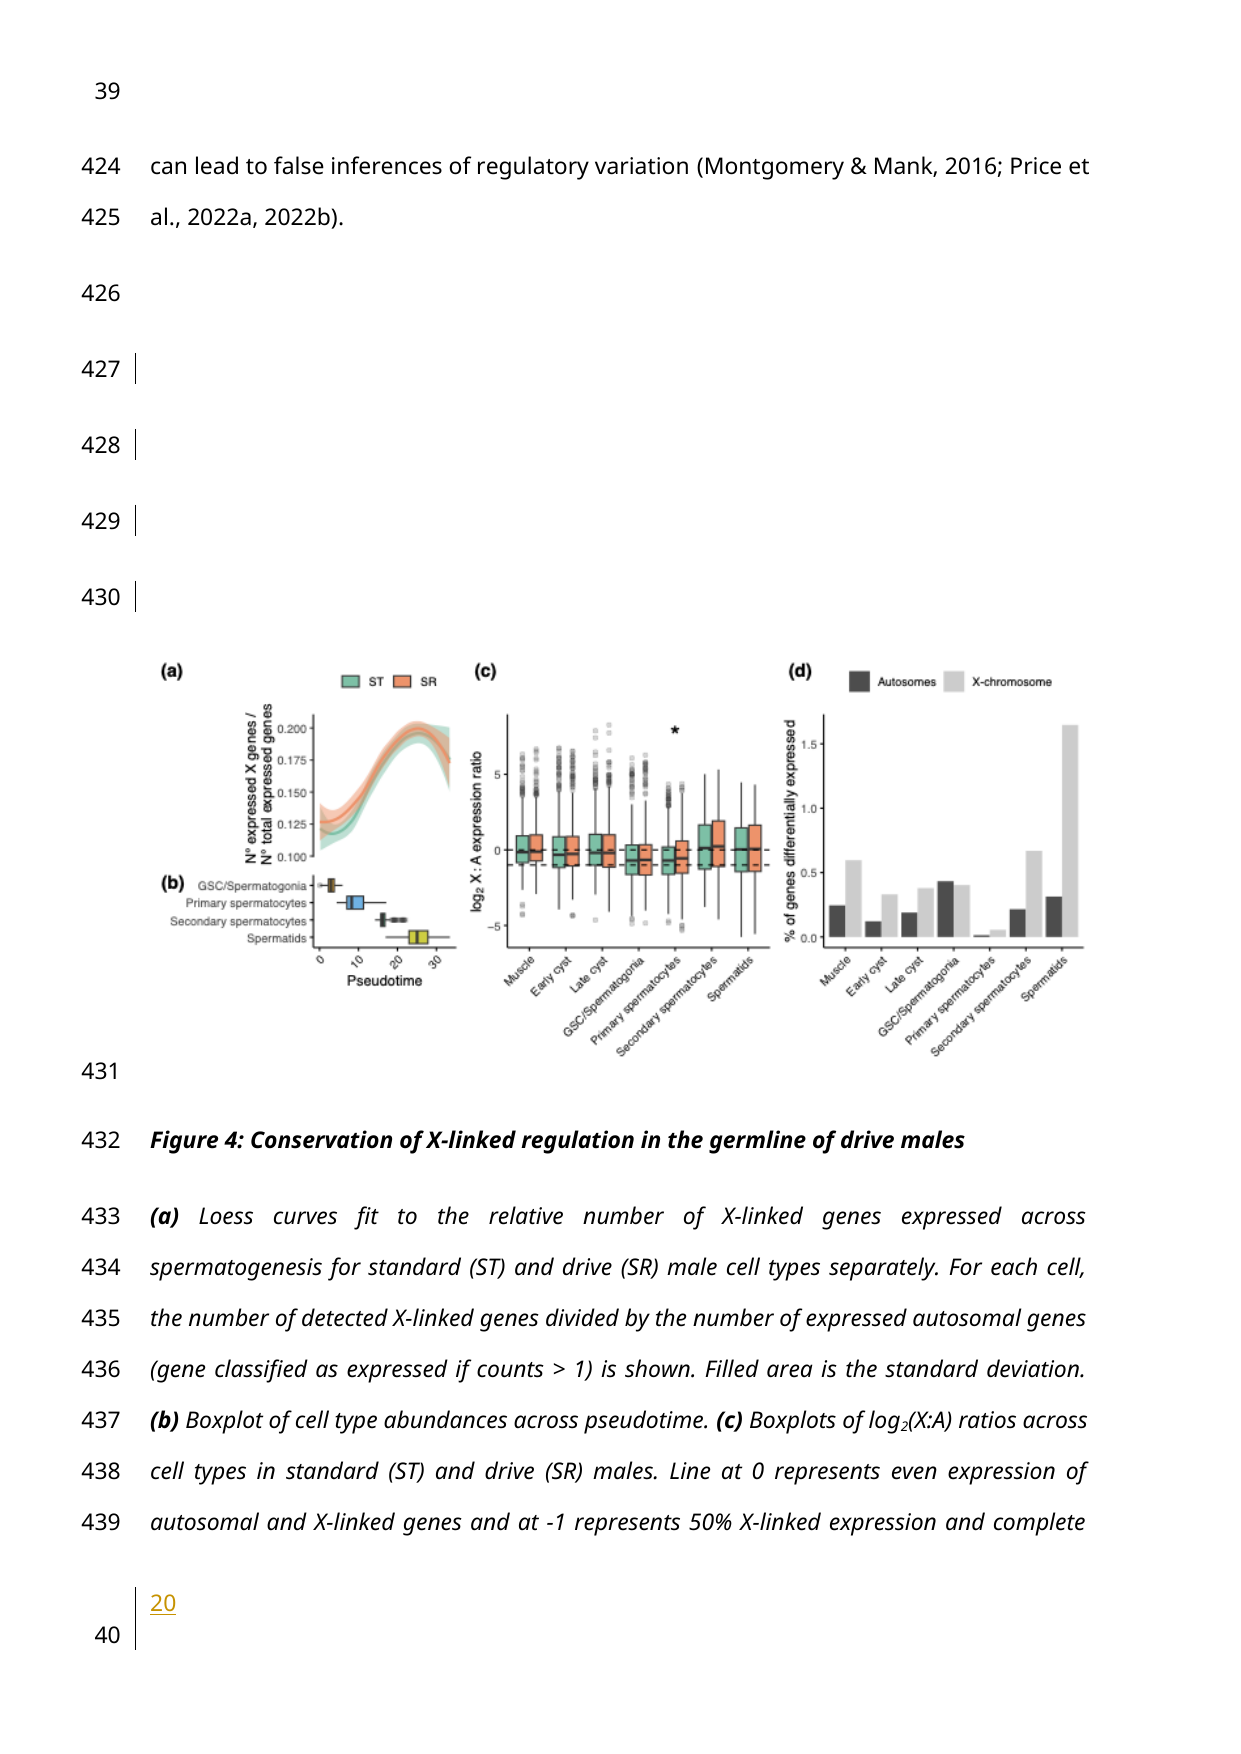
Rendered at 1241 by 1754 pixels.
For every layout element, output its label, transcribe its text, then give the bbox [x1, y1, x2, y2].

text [150, 150, 1090, 232]
picture [150, 656, 1091, 1080]
subtitle Figure 4: Conservation of X-linked regulation in the germline of drive males [150, 1124, 1090, 1155]
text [150, 1200, 1090, 1537]
